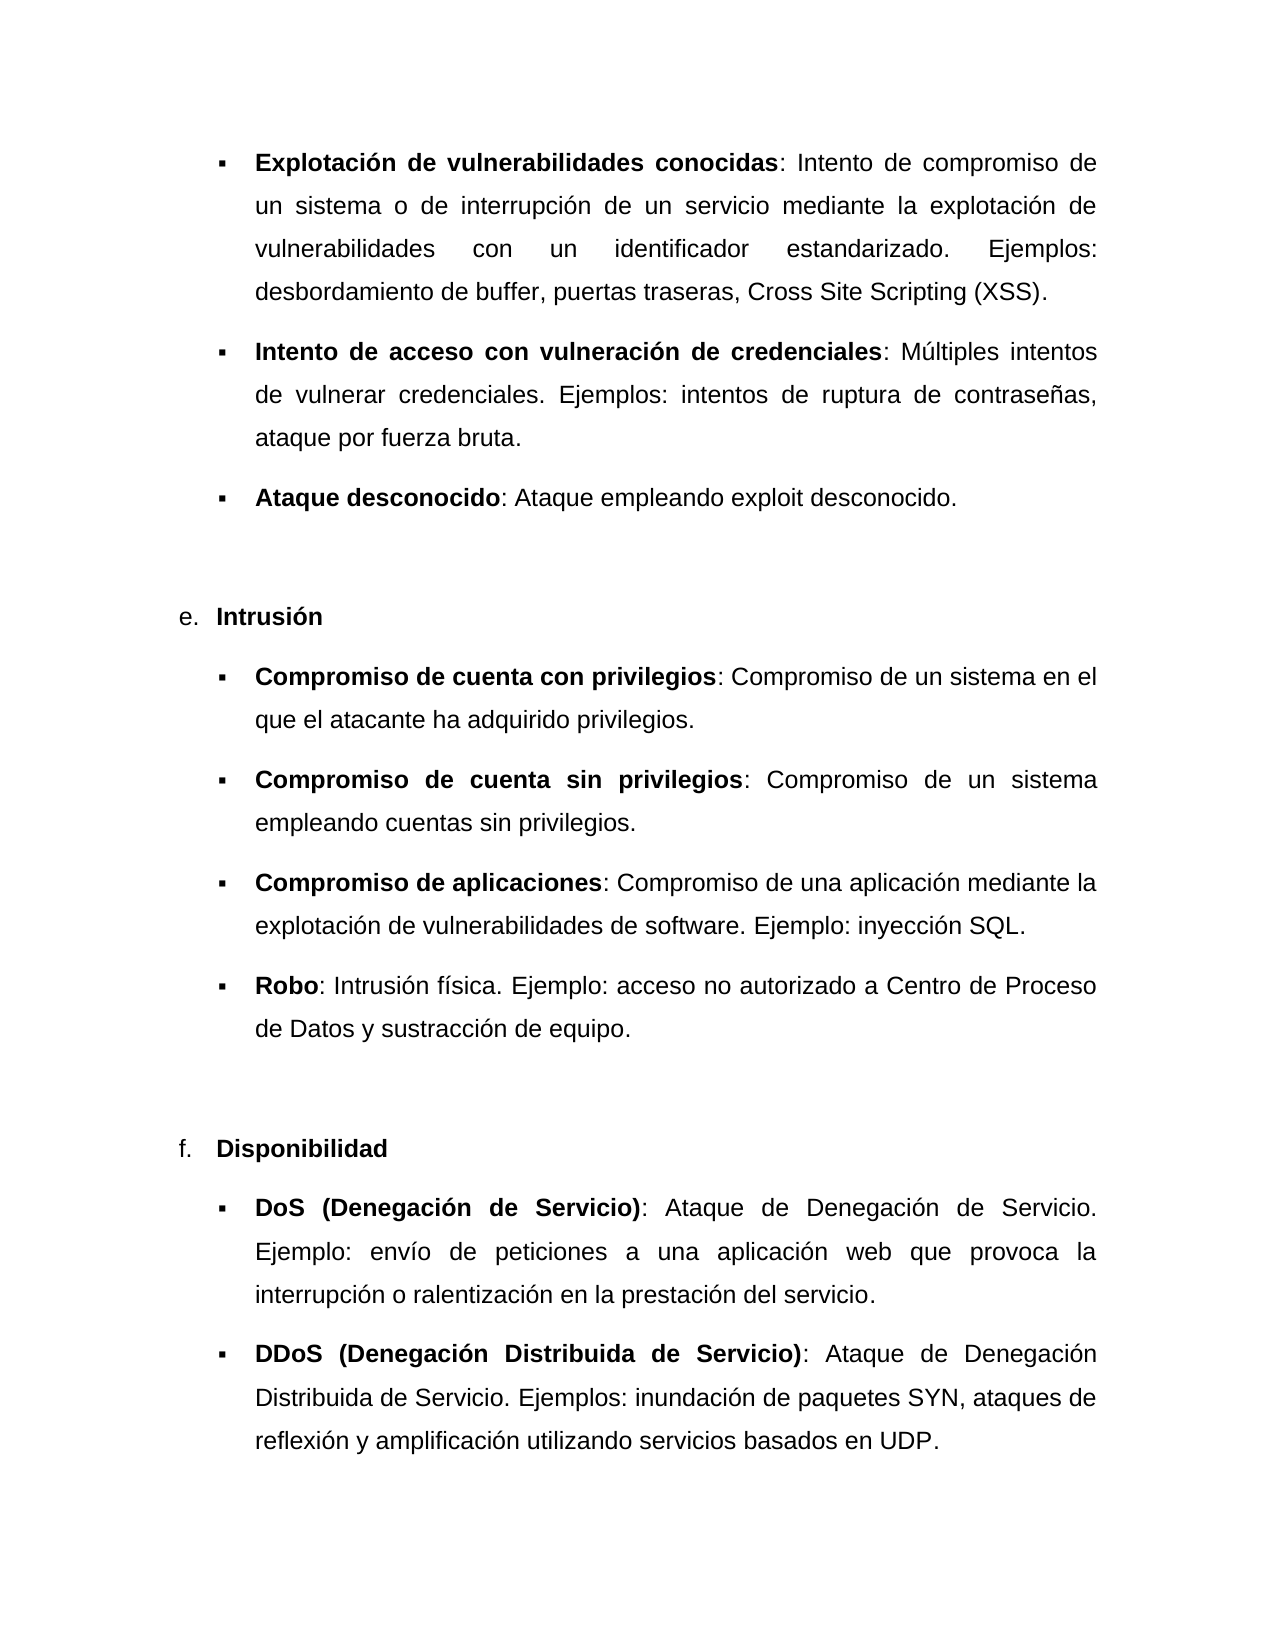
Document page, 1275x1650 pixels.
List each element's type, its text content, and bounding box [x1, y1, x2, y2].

list Explotación de vulnerabilidades conocidas: Intento de compromiso de un sistema o de interrupción de un servicio mediante la explotación de vulnerabilidades con un identificador estandarizado. Ejemplos: desbordamiento de buffer, puertas traseras, Cross Site Scripting (XSS). [217, 148, 1098, 306]
list Compromiso de cuenta con privilegios: Compromiso de un sistema en el que el atacante ha adquirido privilegios. [217, 662, 1098, 734]
list Robo: Intrusión física. Ejemplo: acceso no autorizado a Centro de Proceso de Datos y sustracción de equipo. [217, 971, 1098, 1043]
list Compromiso de aplicaciones: Compromiso de una aplicación mediante la explotación de vulnerabilidades de software. Ejemplo: inyección SQL. [217, 868, 1098, 940]
list DDoS (Denegación Distribuida de Servicio): Ataque de Denegación Distribuida de Servicio. Ejemplos: inundación de paquetes SYN, ataques de reflexión y amplificación utilizando servicios basados en UDP. [217, 1339, 1098, 1454]
list Intrusión [178, 602, 1098, 631]
list Ataque desconocido: Ataque empleando exploit desconocido. [217, 483, 1098, 512]
list DoS (Denegación de Servicio): Ataque de Denegación de Servicio. Ejemplo: envío de peticiones a una aplicación web que provoca la interrupción o ralentización en la prestación del servicio. [217, 1193, 1098, 1308]
list Compromiso de cuenta sin privilegios: Compromiso de un sistema empleando cuentas sin privilegios. [217, 765, 1098, 837]
list Intento de acceso con vulneración de credenciales: Múltiples intentos de vulnerar credenciales. Ejemplos: intentos de ruptura de contraseñas, ataque por fuerza bruta. [217, 337, 1098, 452]
list Disponibilidad [178, 1134, 1098, 1162]
